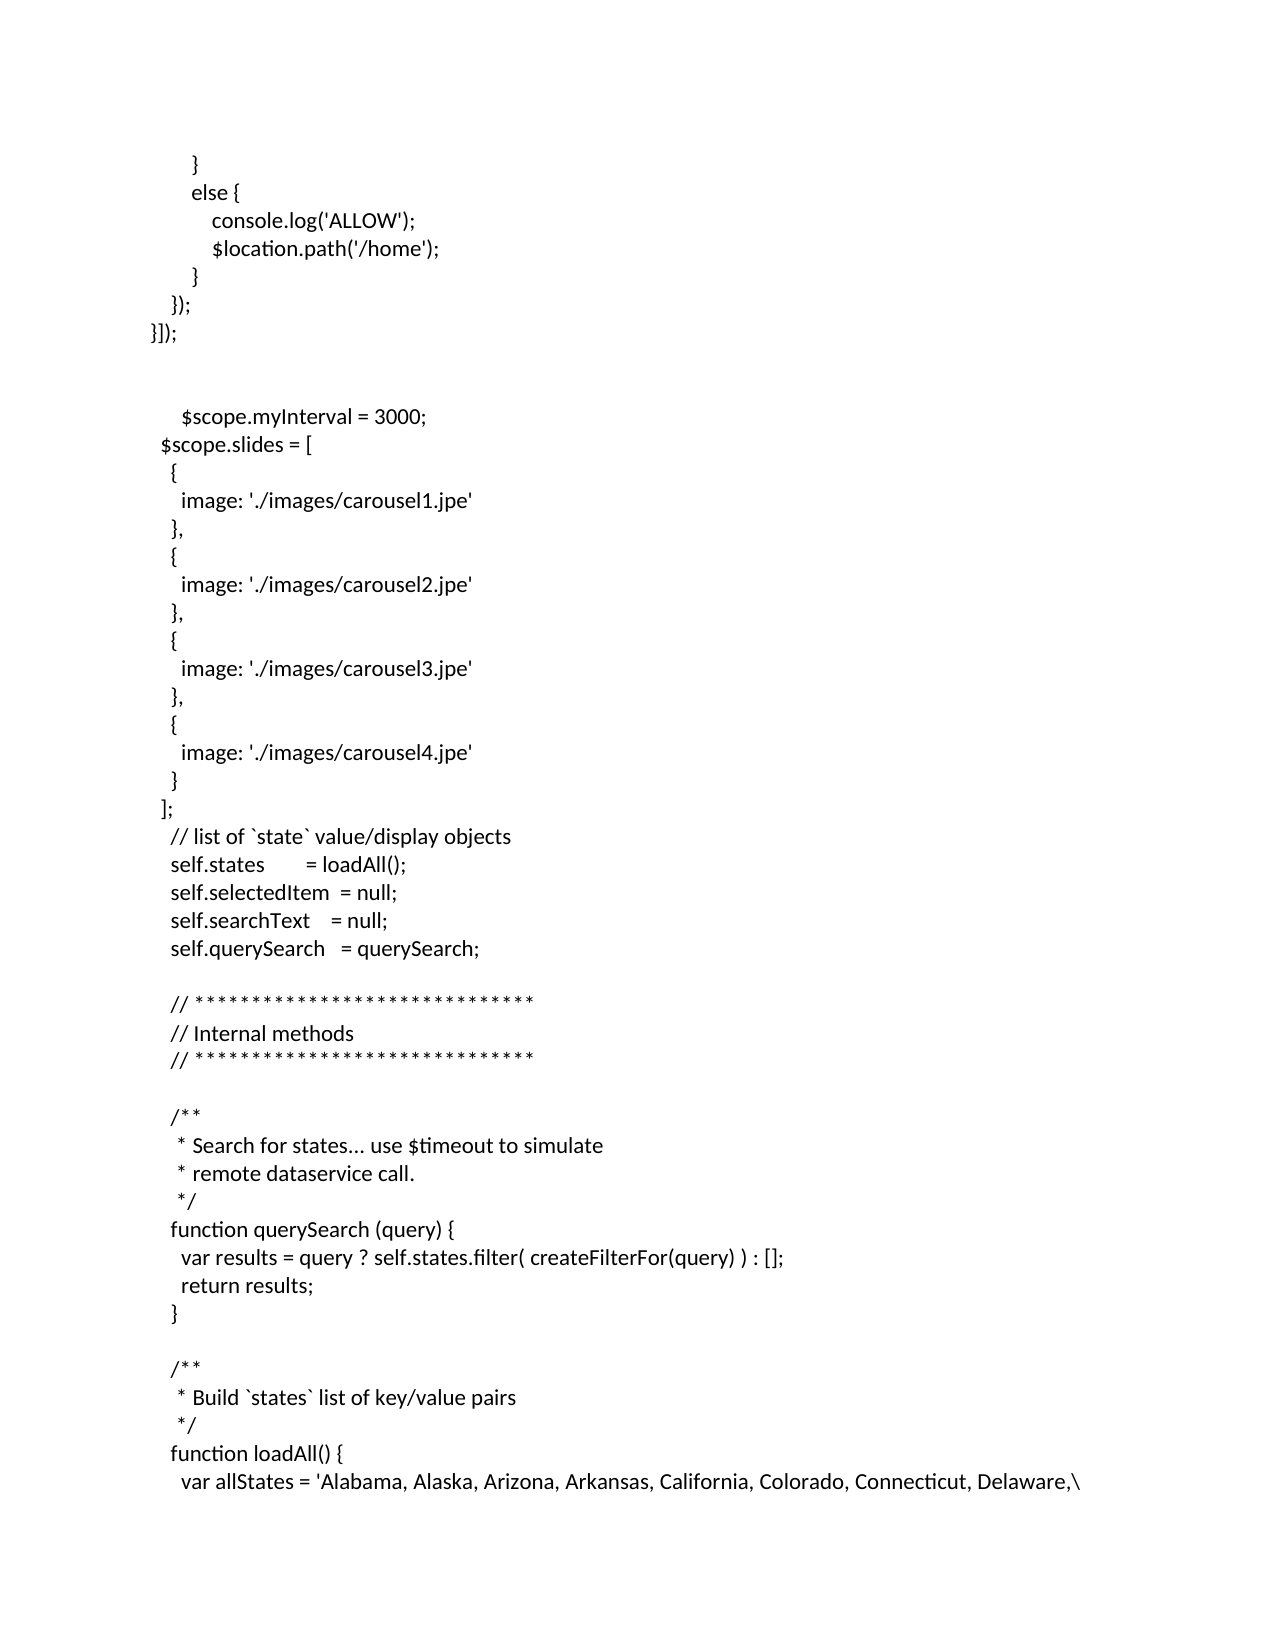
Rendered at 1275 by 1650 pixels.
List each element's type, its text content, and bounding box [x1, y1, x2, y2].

text } [150, 1299, 1125, 1327]
text { [150, 542, 1125, 570]
text self.querySearch = querySearch; [150, 934, 1125, 963]
text { [150, 626, 1125, 654]
text } [150, 262, 1125, 290]
text image: './images/carousel3.jpe' [150, 654, 1125, 682]
text }, [150, 514, 1125, 542]
text var results = query ? self.states.filter( createFilterFor(query) ) : []; [150, 1243, 1125, 1271]
text * Build `states` list of key/value pairs [150, 1383, 1125, 1411]
text $scope.slides = [ [150, 430, 1125, 458]
text { [150, 458, 1125, 486]
text image: './images/carousel1.jpe' [150, 486, 1125, 514]
text $scope.myInterval = 3000; [150, 402, 1125, 430]
text var allStates = 'Alabama, Alaska, Arizona, Arkansas, California, Colorado, Connecticut, Delaware,\ [150, 1467, 1125, 1495]
text // ****************************** [150, 1047, 1125, 1075]
text } [150, 766, 1125, 794]
text function querySearch (query) { [150, 1215, 1125, 1243]
text * remote dataservice call. [150, 1159, 1125, 1187]
text return results; [150, 1271, 1125, 1299]
text } [150, 150, 1125, 178]
text ]; [150, 794, 1125, 822]
text }, [150, 682, 1125, 710]
text self.searchText = null; [150, 907, 1125, 934]
text }, [150, 598, 1125, 626]
text function loadAll() { [150, 1439, 1125, 1467]
text { [150, 710, 1125, 738]
text console.log('ALLOW'); [150, 206, 1125, 234]
text }]); [150, 318, 1125, 346]
text self.selectedItem = null; [150, 878, 1125, 907]
text */ [150, 1411, 1125, 1439]
text image: './images/carousel2.jpe' [150, 570, 1125, 598]
text // list of `state` value/display objects [150, 822, 1125, 851]
text /** [150, 1355, 1125, 1383]
text // Internal methods [150, 1019, 1125, 1047]
text // ****************************** [150, 991, 1125, 1019]
text }); [150, 290, 1125, 318]
text self.states = loadAll(); [150, 851, 1125, 878]
text */ [150, 1187, 1125, 1215]
text * Search for states... use $timeout to simulate [150, 1131, 1125, 1159]
text $location.path('/home'); [150, 234, 1125, 262]
text else { [150, 178, 1125, 206]
text image: './images/carousel4.jpe' [150, 738, 1125, 766]
text /** [150, 1103, 1125, 1131]
